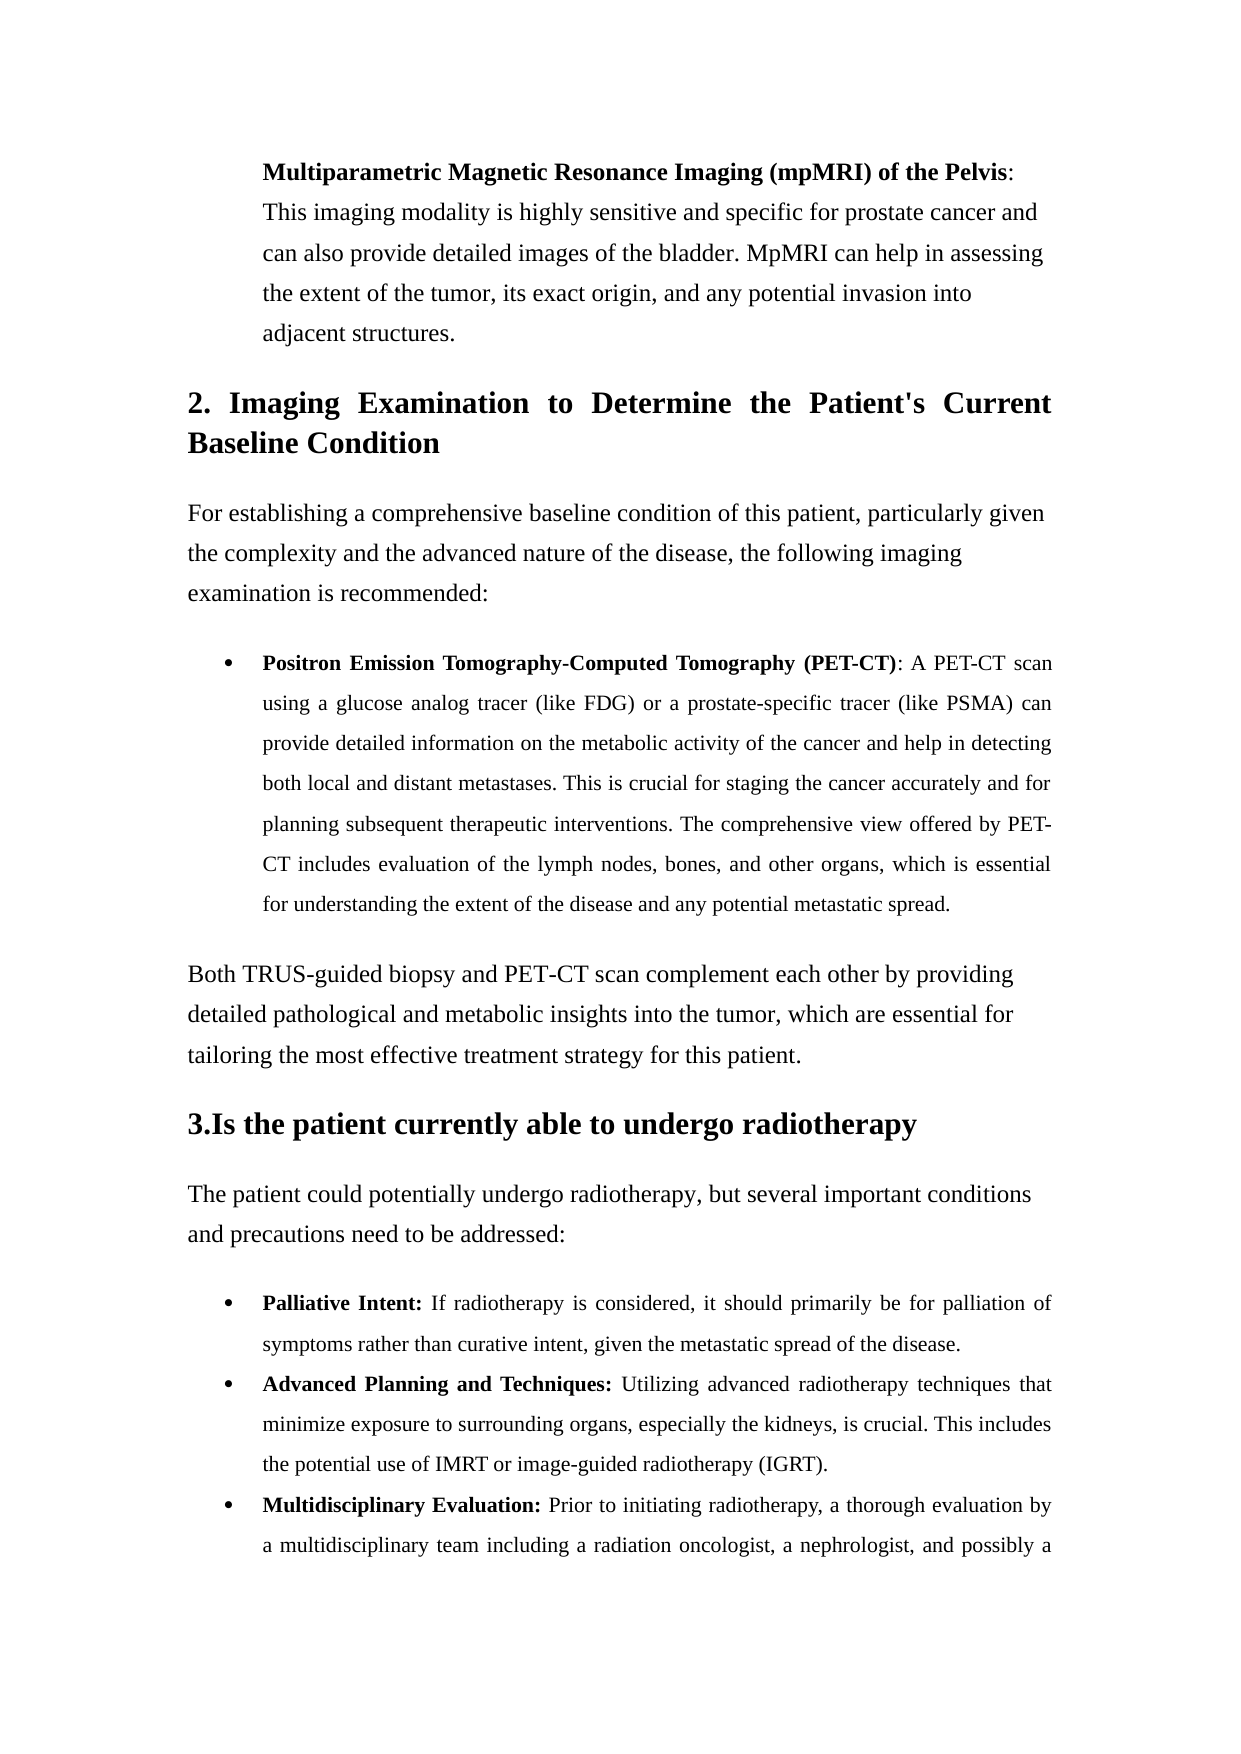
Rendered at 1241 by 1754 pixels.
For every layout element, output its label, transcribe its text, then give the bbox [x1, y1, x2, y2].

list Advanced Planning and Techniques: Utilizing advanced radiotherapy techniques that minimize exposure to surrounding organs, especially the kidneys, is crucial. This includes the potential use of IMRT or image-guided radiotherapy (IGRT). [225, 1363, 1053, 1484]
text For establishing a comprehensive baseline condition of this patient, particularly given the complexity and the advanced nature of the disease, the following imaging examination is recommended: [187, 492, 1053, 613]
subtitle 3.Is the patient currently able to undergo radiotherapy [187, 1103, 1053, 1144]
list Positron Emission Tomography-Computed Tomography (PET-CT): A PET-CT scan using a glucose analog tracer (like FDG) or a prostate-specific tracer (like PSMA) can provide detailed information on the metabolic activity of the cancer and help in detecting both local and distant metastases. This is crucial for staging the cancer accurately and for planning subsequent therapeutic interventions. The comprehensive view offered by PET-CT includes evaluation of the lymph nodes, bones, and other organs, which is essential for understanding the extent of the disease and any potential metastatic spread. [225, 642, 1053, 924]
text Both TRUS-guided biopsy and PET-CT scan complement each other by providing detailed pathological and metabolic insights into the tumor, which are essential for tailoring the most effective treatment strategy for this patient. [187, 953, 1053, 1074]
text The patient could potentially undergo radiotherapy, but several important conditions and precautions need to be addressed: [187, 1173, 1053, 1253]
list Palliative Intent: If radiotherapy is considered, it should primarily be for palliation of symptoms rather than curative intent, given the metastatic spread of the disease. [225, 1283, 1053, 1363]
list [225, 1484, 1053, 1565]
subtitle 2. Imaging Examination to Determine the Patient's Current Baseline Condition [187, 382, 1053, 463]
text Multiparametric Magnetic Resonance Imaging (mpMRI) of the Pelvis: This imaging modality is highly sensitive and specific for prostate cancer and can also provide detailed images of the bladder. MpMRI can help in assessing the extent of the tumor, its exact origin, and any potential invasion into adjacent structures. [262, 151, 1053, 353]
